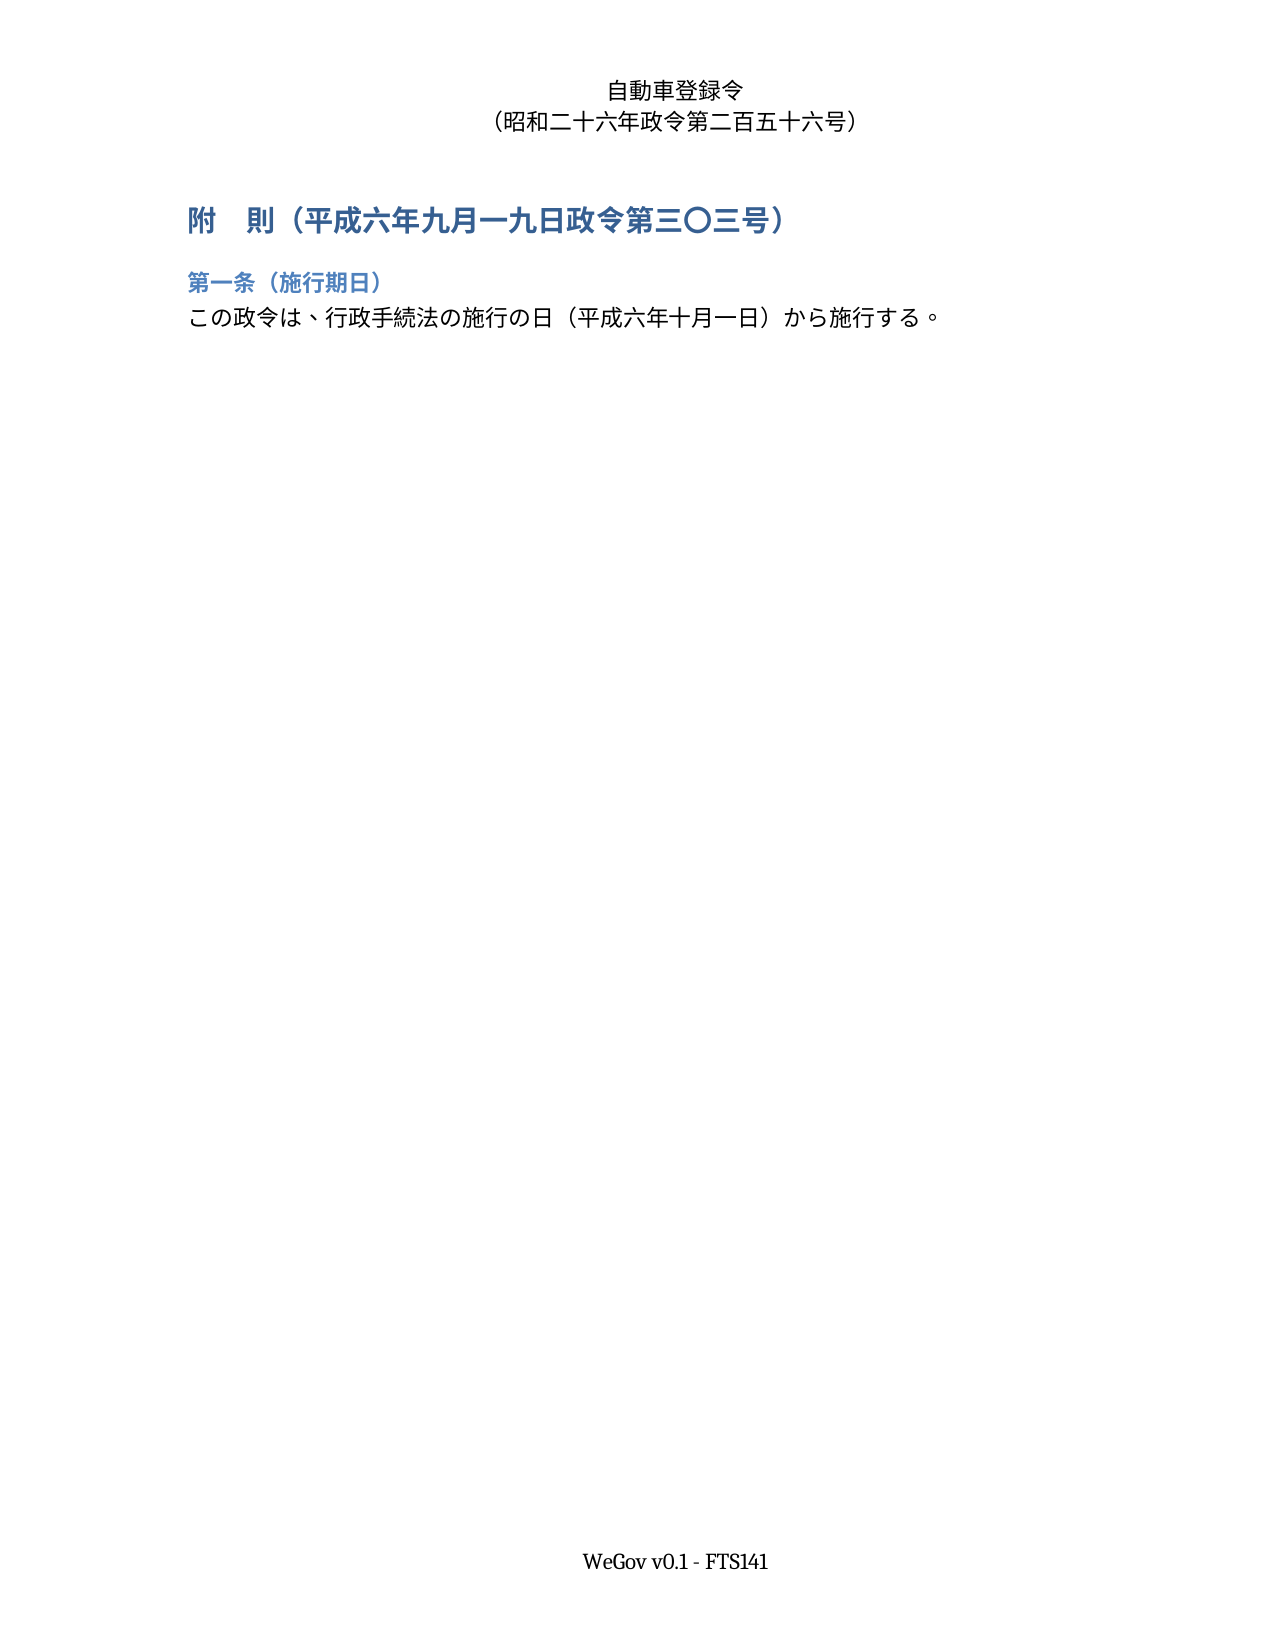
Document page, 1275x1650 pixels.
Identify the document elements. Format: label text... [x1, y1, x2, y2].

subtitle 附 則（平成六年九月一九日政令第三〇三号） [187, 200, 1087, 240]
text この政令は、行政手続法の施行の日（平成六年十月一日）から施行する。 [187, 302, 1087, 334]
subtitle 第一条（施行期日） [187, 266, 1087, 298]
